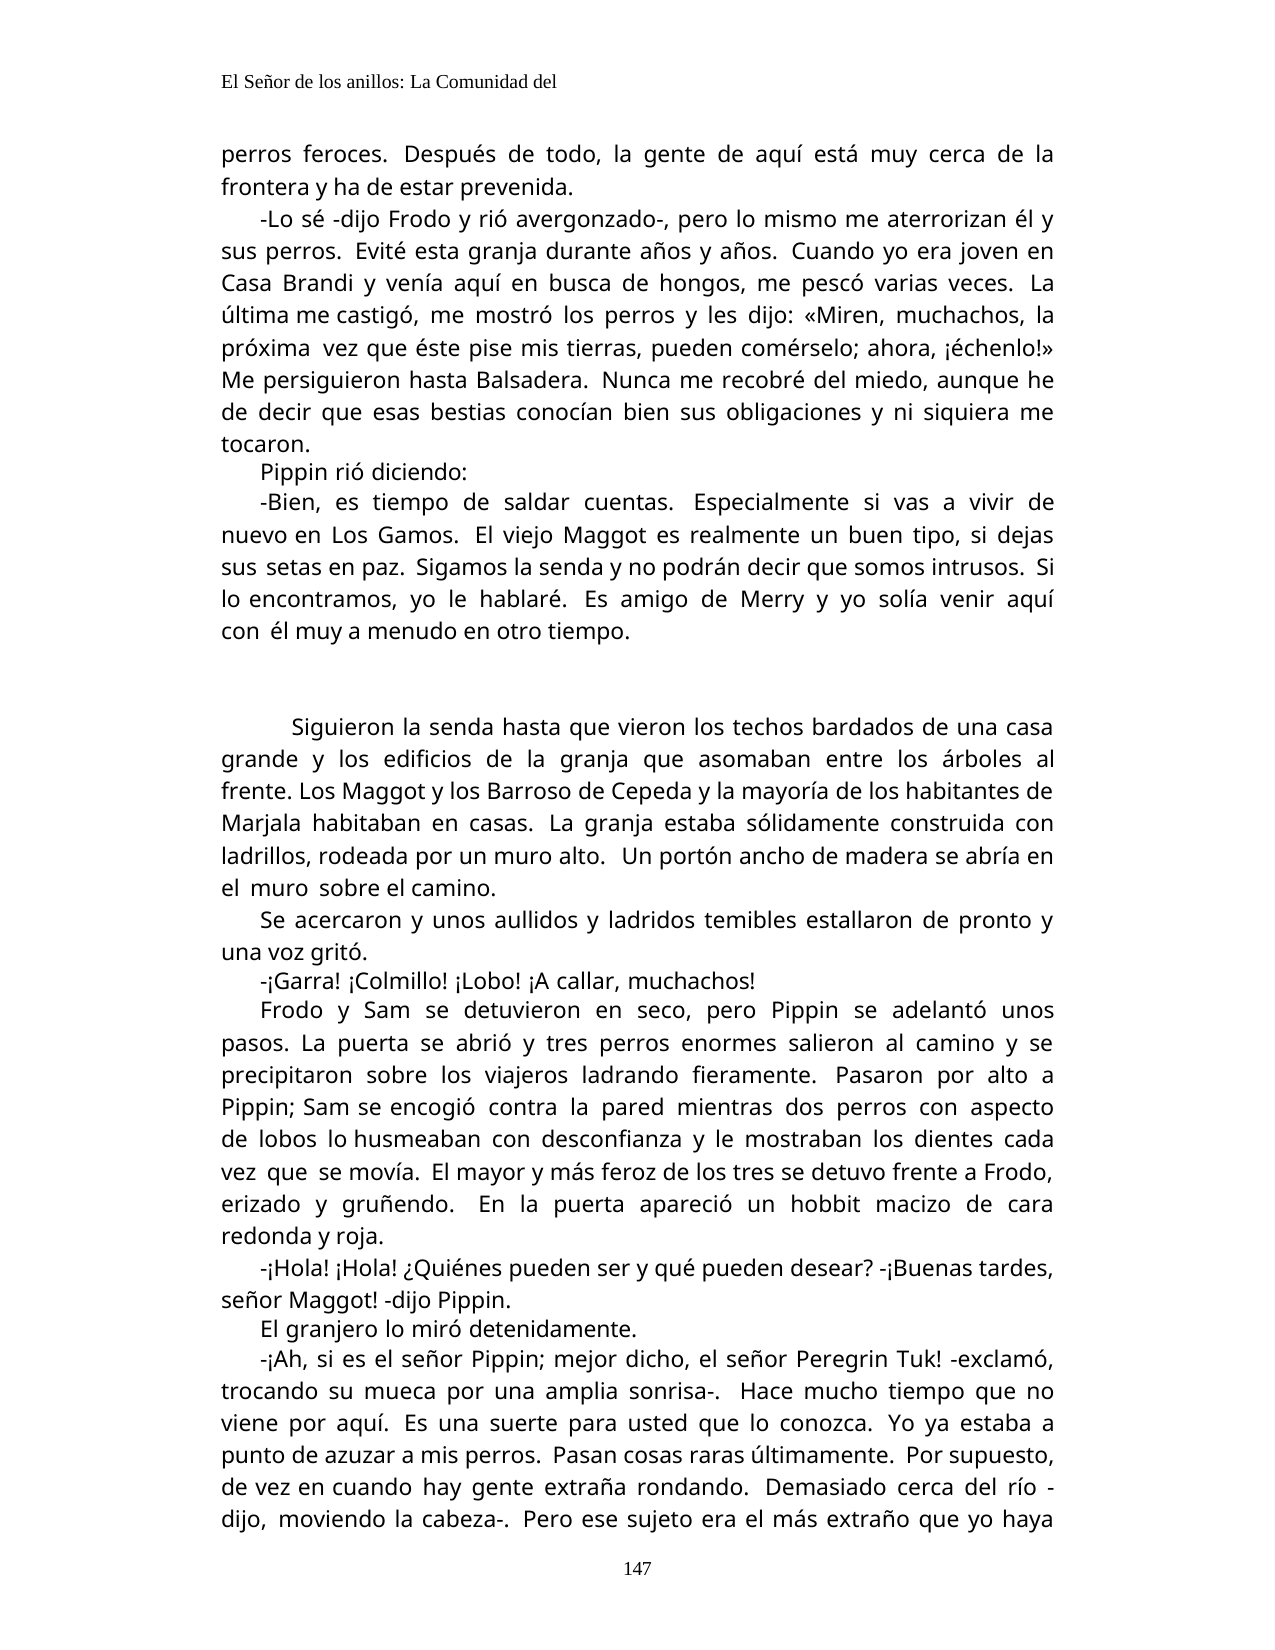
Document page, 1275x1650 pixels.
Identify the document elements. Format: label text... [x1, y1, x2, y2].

text Se acercaron y unos aullidos y ladridos temibles estallaron de pronto y una voz gritó. [221, 904, 1054, 967]
text -Bien, es tiempo de saldar cuentas. Especialmente si vas a vivir de nuevo en Los Gamos. El viejo Maggot es realmente un buen tipo, si dejas sus setas en paz. Sigamos la senda y no podrán decir que somos intrusos. Si lo encontramos, yo le hablaré. Es amigo de Merry y yo solía venir aquí con él muy a menudo en otro tiempo. [221, 486, 1055, 646]
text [221, 1342, 1055, 1535]
text perros feroces. Después de todo, la gente de aquí está muy cerca de la frontera y ha de estar prevenida. [221, 138, 1054, 202]
text Frodo y Sam se detuvieron en seco, pero Pippin se adelantó unos pasos. La puerta se abrió y tres perros enormes salieron al camino y se precipitaron sobre los viajeros ladrando fieramente. Pasaron por alto a Pippin; Sam se encogió contra la pared mientras dos perros con aspecto de lobos lo husmeaban con desconfianza y le mostraban los dientes cada vez que se movía. El mayor y más feroz de los tres se detuvo frente a Frodo, erizado y gruñendo. En la puerta apareció un hobbit macizo de cara redonda y roja. [221, 994, 1055, 1251]
text -¡Hola! ¡Hola! ¿Quiénes pueden ser y qué pueden desear? -¡Buenas tardes, señor Maggot! -dijo Pippin. [221, 1252, 1055, 1315]
text Pippin rió diciendo: [260, 460, 1087, 486]
text -¡Garra! ¡Colmillo! ¡Lobo! ¡A callar, muchachos! [260, 968, 1087, 994]
text -Lo sé -dijo Frodo y rió avergonzado-, pero lo mismo me aterrorizan él y sus perros. Evité esta granja durante años y años. Cuando yo era joven en Casa Brandi y venía aquí en busca de hongos, me pescó varias veces. La última me castigó, me mostró los perros y les dijo: «Miren, muchachos, la próxima vez que éste pise mis tierras, pueden comérselo; ahora, ¡échenlo!» Me persiguieron hasta Balsadera. Nunca me recobré del miedo, aunque he de decir que esas bestias conocían bien sus obligaciones y ni siquiera me tocaron. [221, 203, 1054, 459]
text Siguieron la senda hasta que vieron los techos bardados de una casa grande y los edificios de la granja que asomaban entre los árboles al frente. Los Maggot y los Barroso de Cepeda y la mayoría de los habitantes de Marjala habitaban en casas. La granja estaba sólidamente construida con ladrillos, rodeada por un muro alto. Un portón ancho de madera se abría en el muro sobre el camino. [221, 711, 1055, 903]
text El granjero lo miró detenidamente. [260, 1316, 1087, 1342]
